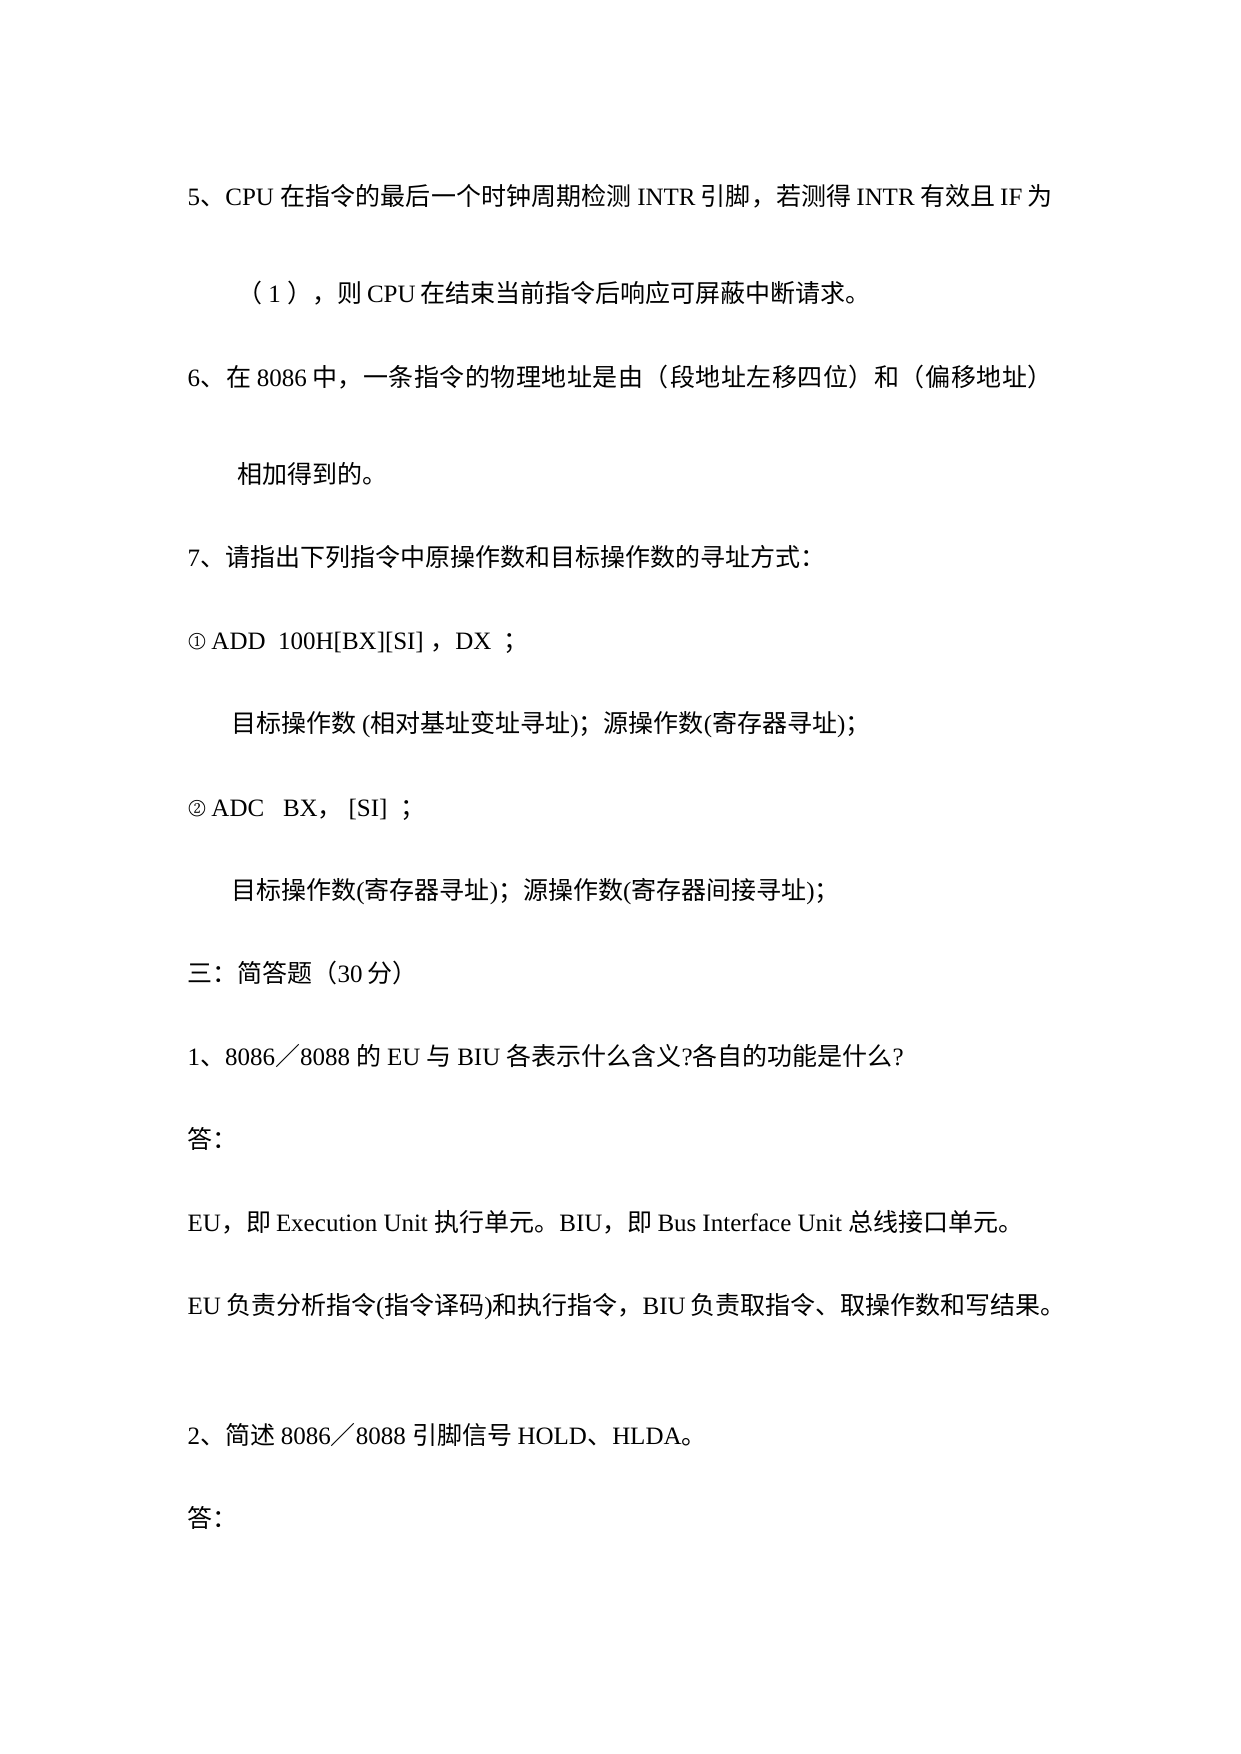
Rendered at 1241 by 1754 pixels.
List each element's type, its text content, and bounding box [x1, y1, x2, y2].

text 2、简述 8086／8088 引脚信号 HOLD、HLDA。 [187, 1401, 1053, 1466]
text 三：简答题（30分） [187, 939, 1053, 1004]
text 答： [187, 1105, 1053, 1170]
text 7、请指出下列指令中原操作数和目标操作数的寻址方式： [187, 523, 1053, 588]
text ① ADD 100H[BX][SI] ，DX ； [187, 606, 1053, 671]
text ② ADC BX， [SI] ； [187, 773, 1053, 838]
text 答： [187, 1484, 1053, 1549]
text 5、CPU 在指令的最后一个时钟周期检测INTR引脚，若测得INTR有效且IF为（ 1 ），则CPU在结束当前指令后响应可屏蔽中断请求。 [187, 162, 1053, 324]
text EU，即Execution Unit 执行单元。BIU，即Bus Interface Unit 总线接口单元。 [187, 1188, 1053, 1253]
text 6、在8086中，一条指令的物理地址是由（段地址左移四位）和（偏移地址）相加得到的。 [187, 343, 1053, 505]
text 1、8086／8088 的 EU 与 BIU 各表示什么含义?各自的功能是什么? [187, 1022, 1053, 1087]
text EU负责分析指令(指令译码)和执行指令，BIU负责取指令、取操作数和写结果。 [187, 1271, 1053, 1336]
text 目标操作数 (相对基址变址寻址)；源操作数(寄存器寻址)； [194, 689, 1053, 754]
text 目标操作数(寄存器寻址)；源操作数(寄存器间接寻址)； [194, 856, 1053, 921]
